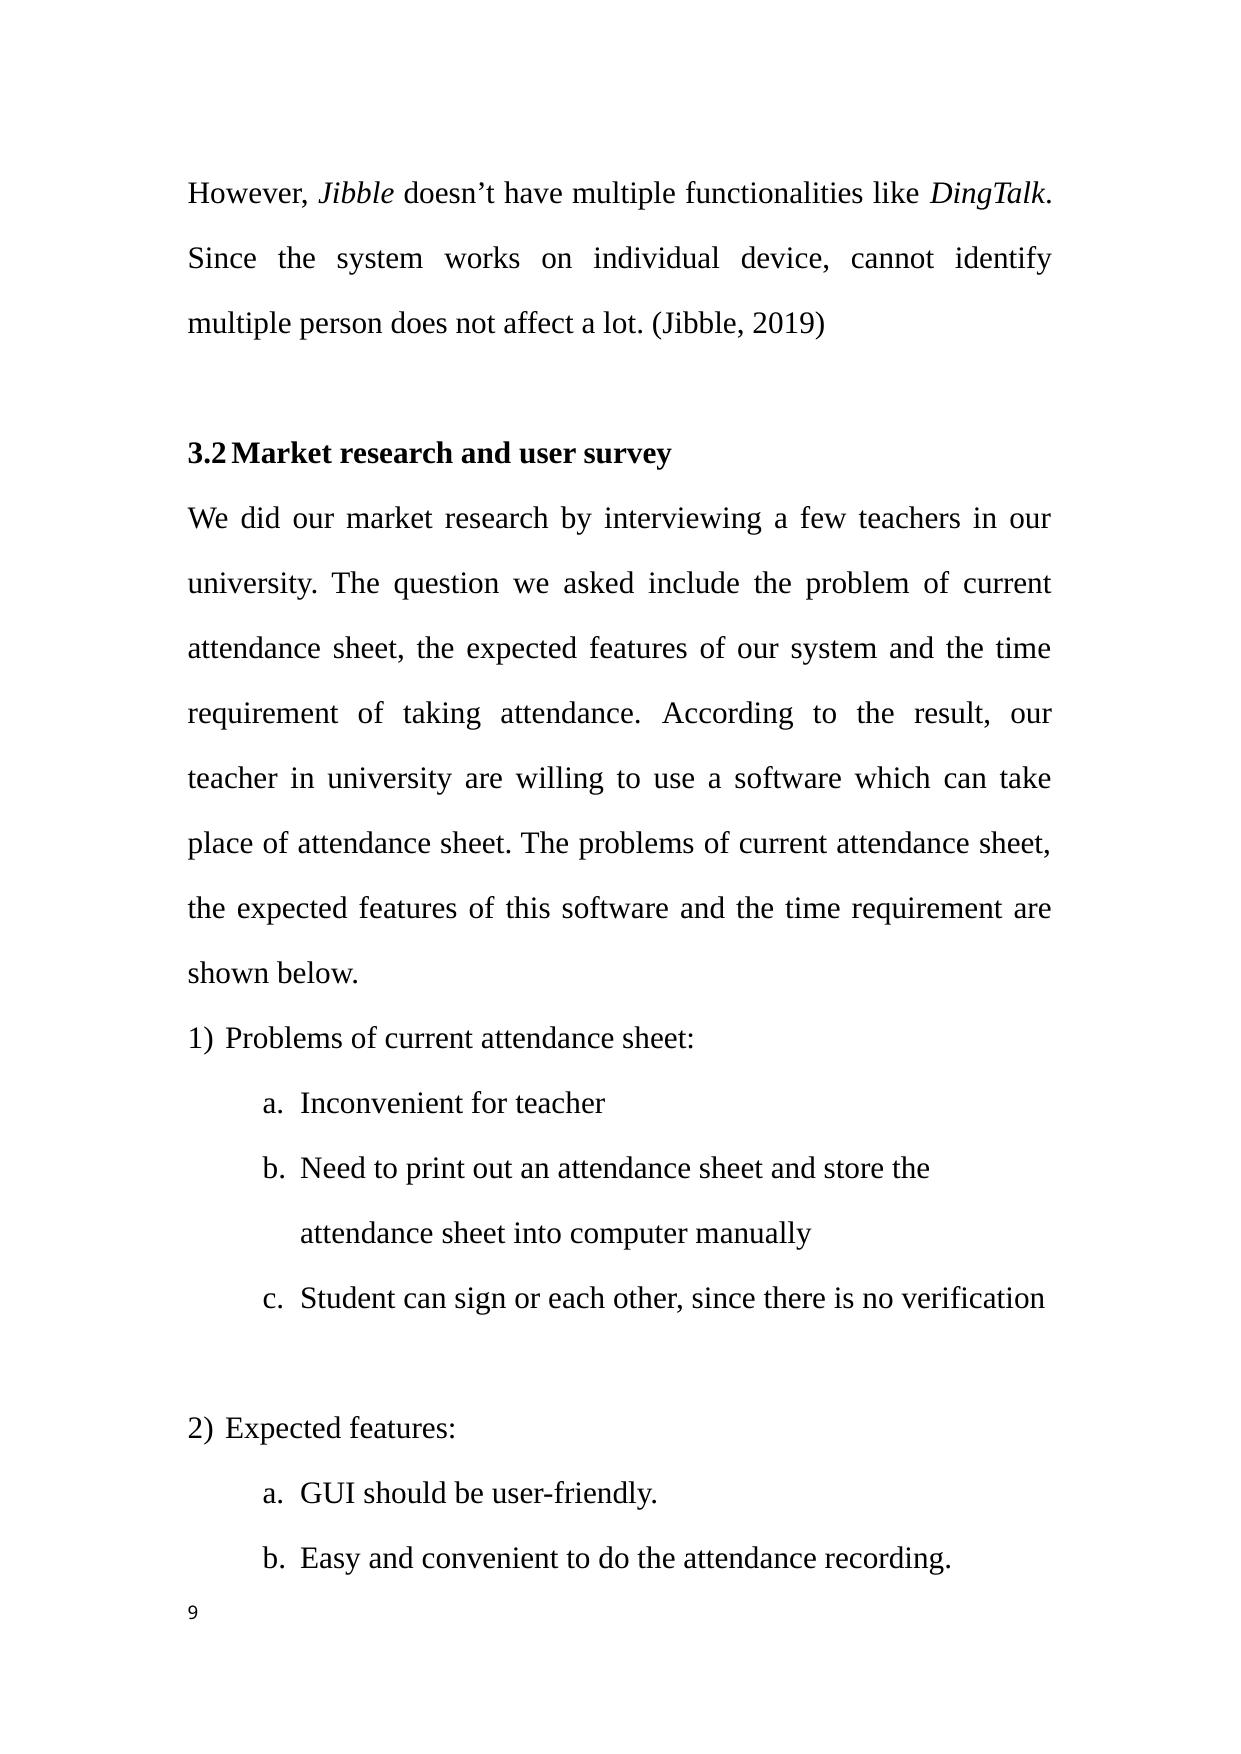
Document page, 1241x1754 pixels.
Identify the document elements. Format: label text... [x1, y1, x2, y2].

text However, Jibble doesn’t have multiple functionalities like DingTalk. Since the system works on individual device, cannot identify multiple person does not affect a lot. (Jibble, 2019) [187, 160, 1053, 355]
list Expected features: [187, 1395, 1053, 1460]
list Inconvenient for teacher [262, 1070, 1053, 1135]
list Market research and user survey [187, 420, 1053, 485]
list Problems of current attendance sheet: [187, 1005, 1053, 1070]
list GUI should be user-friendly. [262, 1460, 1053, 1525]
text We did our market research by interviewing a few teachers in our university. The question we asked include the problem of current attendance sheet, the expected features of our system and the time requirement of taking attendance. According to the result, our teacher in university are willing to use a software which can take place of attendance sheet. The problems of current attendance sheet, the expected features of this software and the time requirement are shown below. [187, 485, 1053, 1005]
list Student can sign or each other, since there is no verification [262, 1265, 1053, 1330]
list Easy and convenient to do the attendance recording. [262, 1525, 1053, 1590]
list Need to print out an attendance sheet and store the attendance sheet into computer manually [262, 1135, 1053, 1265]
